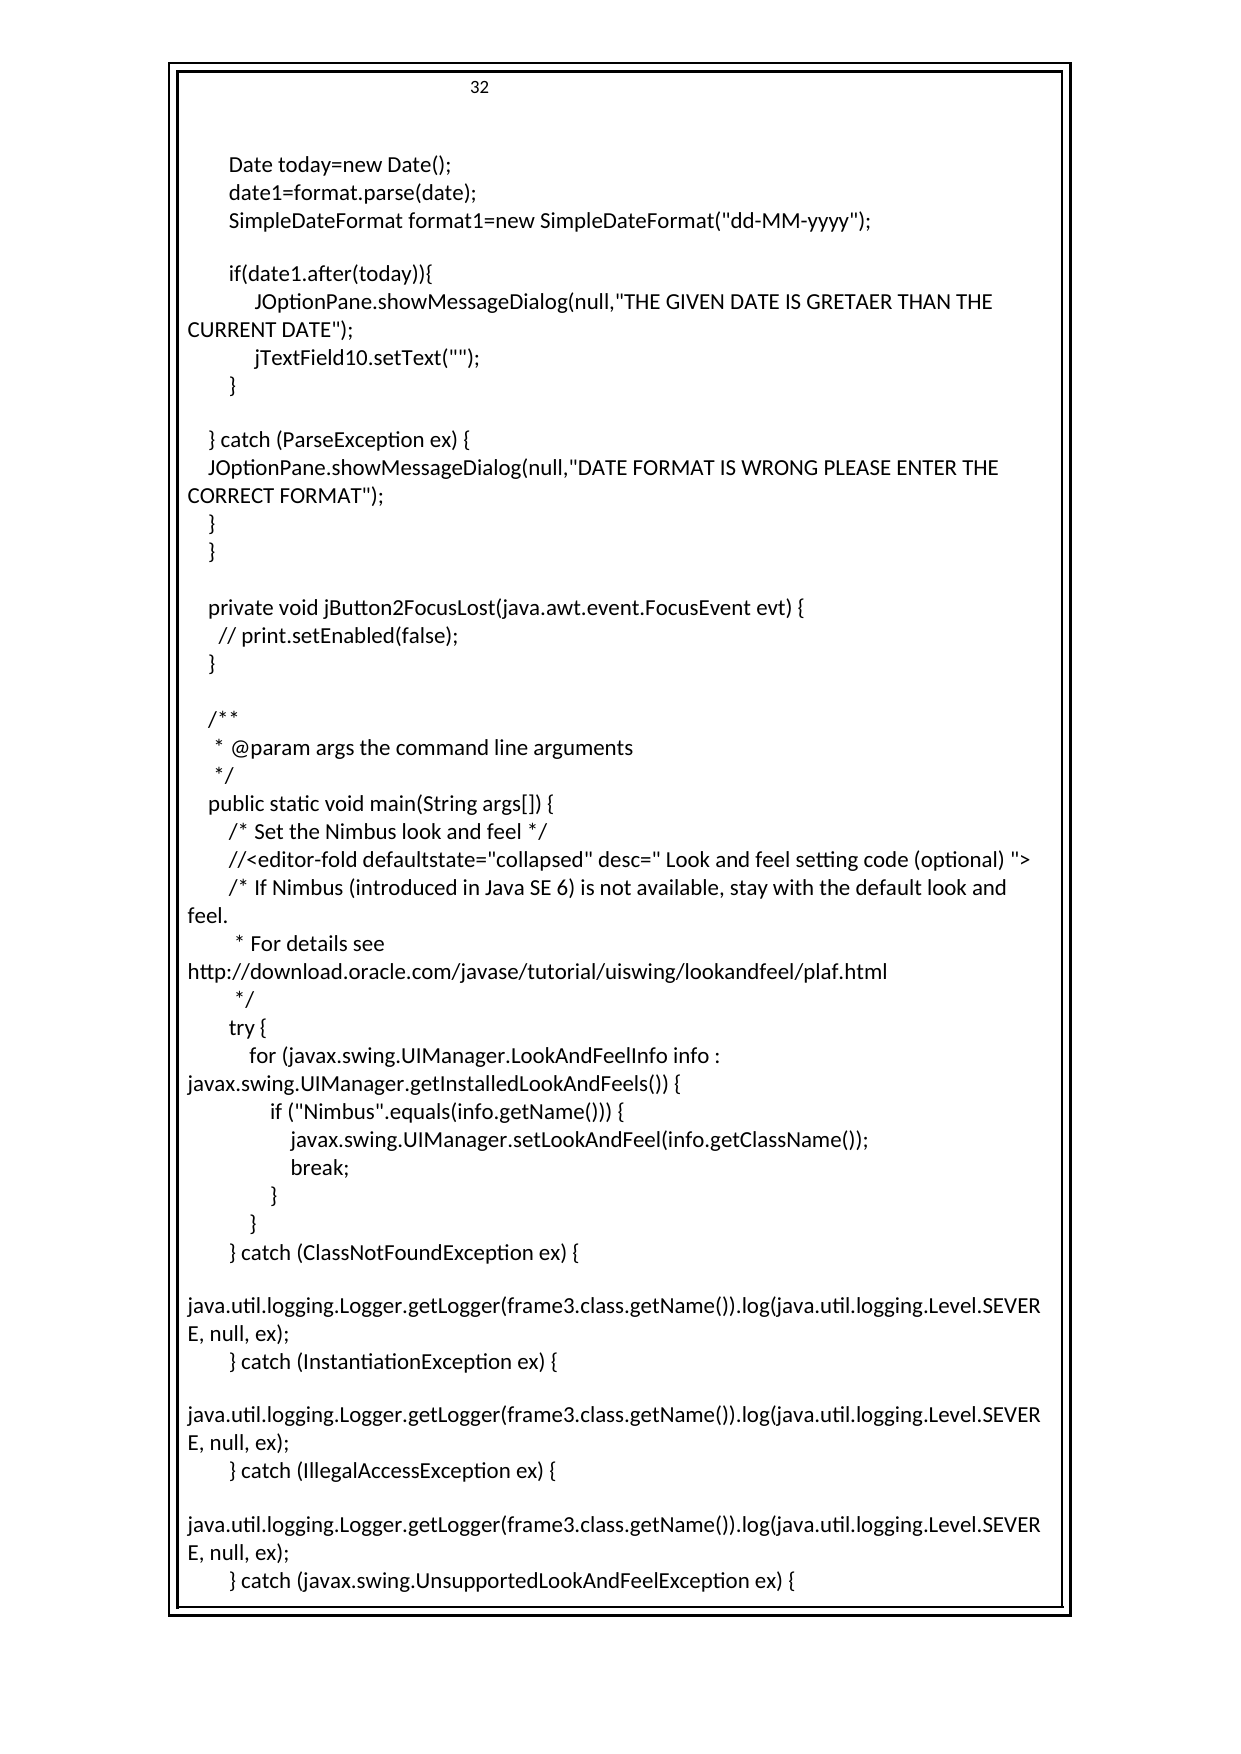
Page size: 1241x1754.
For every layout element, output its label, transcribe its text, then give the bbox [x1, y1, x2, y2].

list JOptionPane.showMessageDialog(null,"THE GIVEN DATE IS GRETAER THAN THE CURRENT DATE"); [187, 287, 1053, 343]
list } [187, 537, 1053, 565]
list private void jButton2FocusLost(java.awt.event.FocusEvent evt) { [187, 593, 1053, 621]
list java.util.logging.Logger.getLogger(frame3.class.getName()).log(java.util.logging.Level.SEVERE, null, ex); [187, 1375, 1053, 1457]
list } [187, 1182, 1053, 1209]
list } [187, 1209, 1053, 1238]
list jTextField10.setText(""); [187, 343, 1053, 372]
list /* If Nimbus (introduced in Java SE 6) is not available, stay with the default look and feel. [187, 873, 1053, 929]
list } catch (InstantiationException ex) { [187, 1347, 1053, 1375]
list public static void main(String args[]) { [187, 789, 1053, 817]
list try { [187, 1013, 1053, 1041]
list break; [187, 1153, 1053, 1182]
list JOptionPane.showMessageDialog(null,"DATE FORMAT IS WRONG PLEASE ENTER THE CORRECT FORMAT"); [187, 453, 1053, 509]
list } catch (ClassNotFoundException ex) { [187, 1238, 1053, 1266]
list } [187, 509, 1053, 537]
list SimpleDateFormat format1=new SimpleDateFormat("dd-MM-yyyy"); [187, 206, 1053, 234]
list */ [187, 761, 1053, 789]
list //<editor-fold defaultstate="collapsed" desc=" Look and feel setting code (optional) "> [187, 845, 1053, 873]
list } catch (IllegalAccessException ex) { [187, 1457, 1053, 1484]
list } [187, 649, 1053, 677]
list } [187, 372, 1053, 399]
list if ("Nimbus".equals(info.getName())) { [187, 1097, 1053, 1126]
list if(date1.after(today)){ [187, 259, 1053, 287]
list for (javax.swing.UIManager.LookAndFeelInfo info : javax.swing.UIManager.getInstalledLookAndFeels()) { [187, 1041, 1053, 1097]
list /** [187, 705, 1053, 733]
list /* Set the Nimbus look and feel */ [187, 817, 1053, 845]
list } catch (javax.swing.UnsupportedLookAndFeelException ex) { [187, 1566, 1053, 1594]
list // print.setEnabled(false); [187, 621, 1053, 649]
list */ [187, 985, 1053, 1013]
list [187, 1484, 1053, 1566]
list * For details see http://download.oracle.com/javase/tutorial/uiswing/lookandfeel/plaf.html [187, 929, 1053, 985]
list Date today=new Date(); [187, 150, 1053, 178]
list * @param args the command line arguments [187, 733, 1053, 761]
list javax.swing.UIManager.setLookAndFeel(info.getClassName()); [187, 1126, 1053, 1153]
list java.util.logging.Logger.getLogger(frame3.class.getName()).log(java.util.logging.Level.SEVERE, null, ex); [187, 1266, 1053, 1347]
list date1=format.parse(date); [187, 178, 1053, 206]
list } catch (ParseException ex) { [187, 425, 1053, 453]
